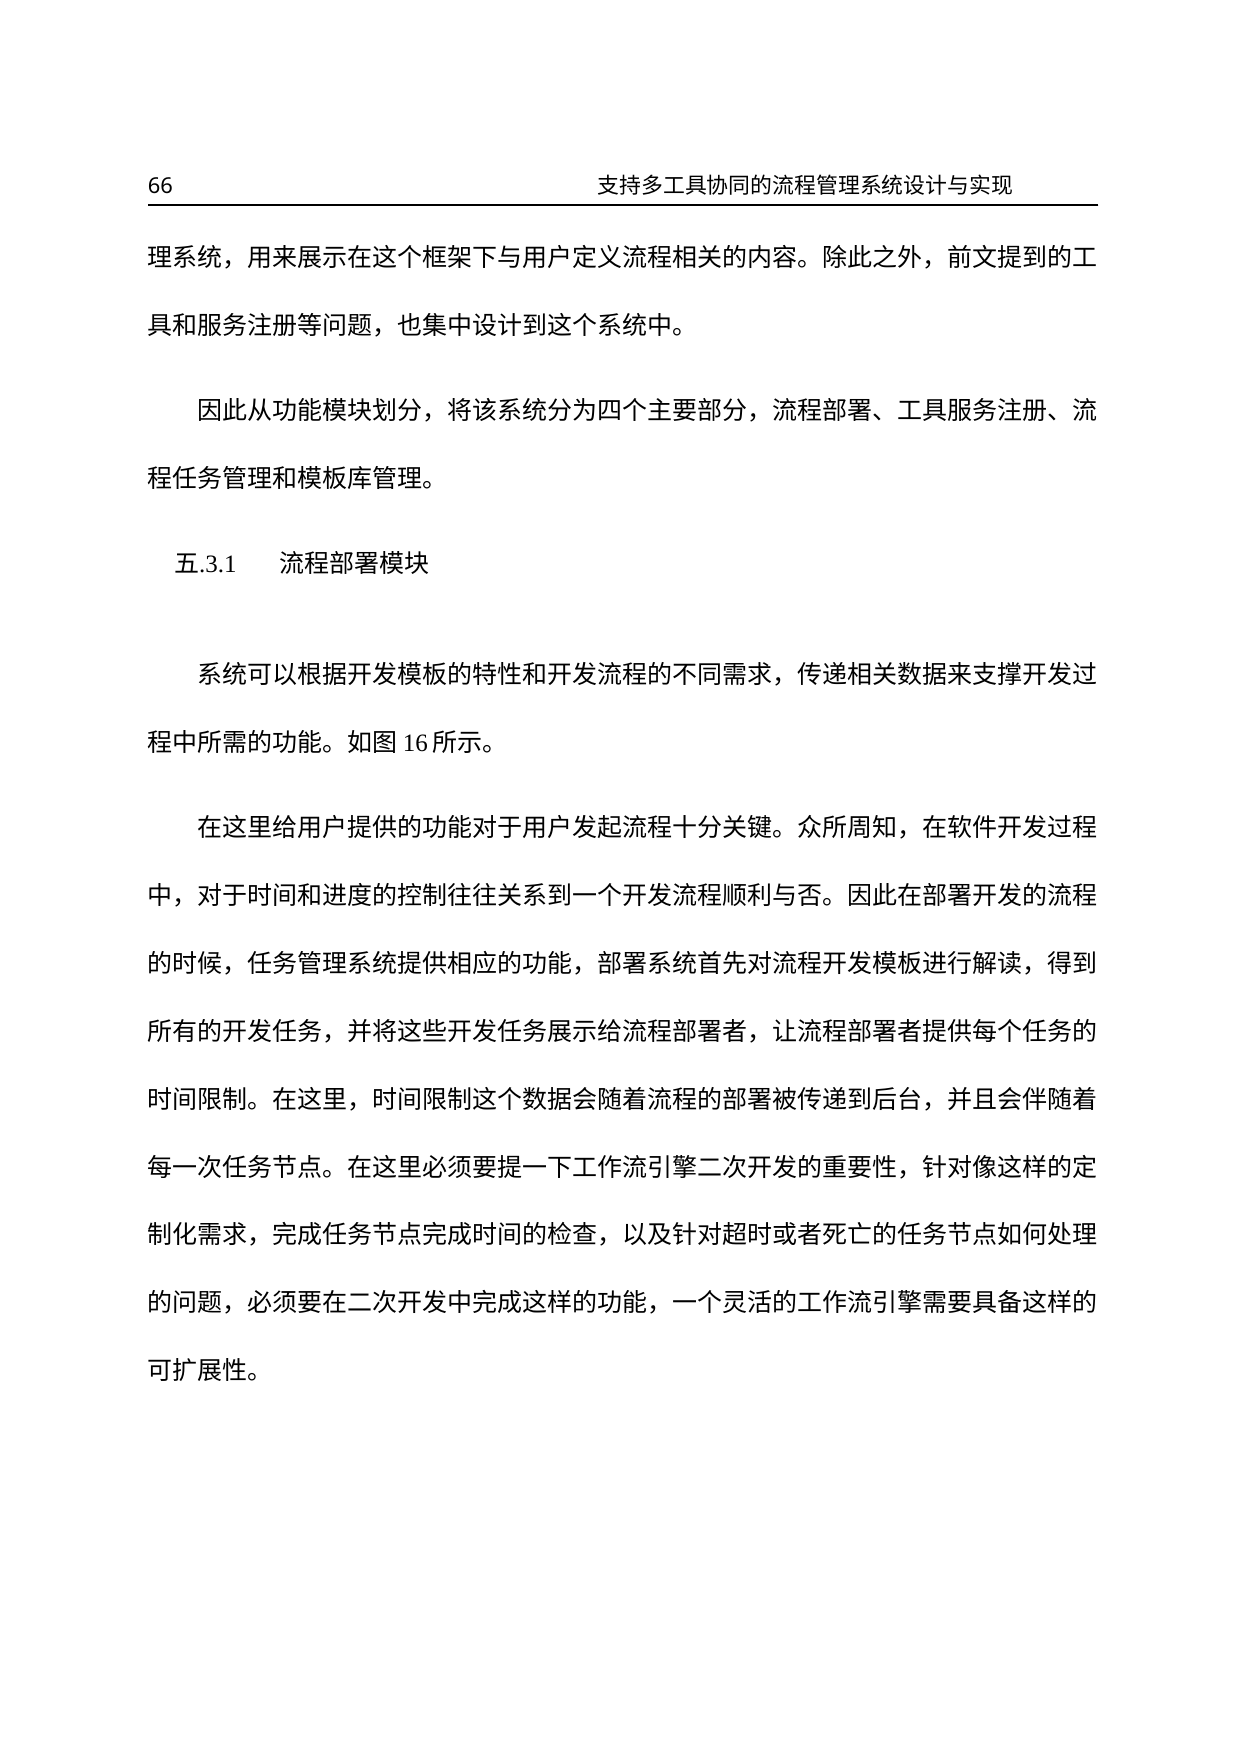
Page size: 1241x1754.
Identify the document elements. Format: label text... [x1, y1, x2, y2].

text 系统可以根据开发模板的特性和开发流程的不同需求，传递相关数据来支撑开发过程中所需的功能。如图16所示。 [148, 639, 1098, 774]
text 在这里给用户提供的功能对于用户发起流程十分关键。众所周知，在软件开发过程中，对于时间和进度的控制往往关系到一个开发流程顺利与否。因此在部署开发的流程的时候，任务管理系统提供相应的功能，部署系统首先对流程开发模板进行解读，得到所有的开发任务，并将这些开发任务展示给流程部署者，让流程部署者提供每个任务的时间限制。在这里，时间限制这个数据会随着流程的部署被传递到后台，并且会伴随着每一次任务节点。在这里必须要提一下工作流引擎二次开发的重要性，针对像这样的定制化需求，完成任务节点完成时间的检查，以及针对超时或者死亡的任务节点如何处理的问题，必须要在二次开发中完成这样的功能，一个灵活的工作流引擎需要具备这样的可扩展性。 [148, 792, 1098, 1403]
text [148, 222, 1098, 358]
subtitle 流程部署模块 [236, 527, 1098, 595]
text 因此从功能模块划分，将该系统分为四个主要部分，流程部署、工具服务注册、流程任务管理和模板库管理。 [148, 374, 1098, 510]
